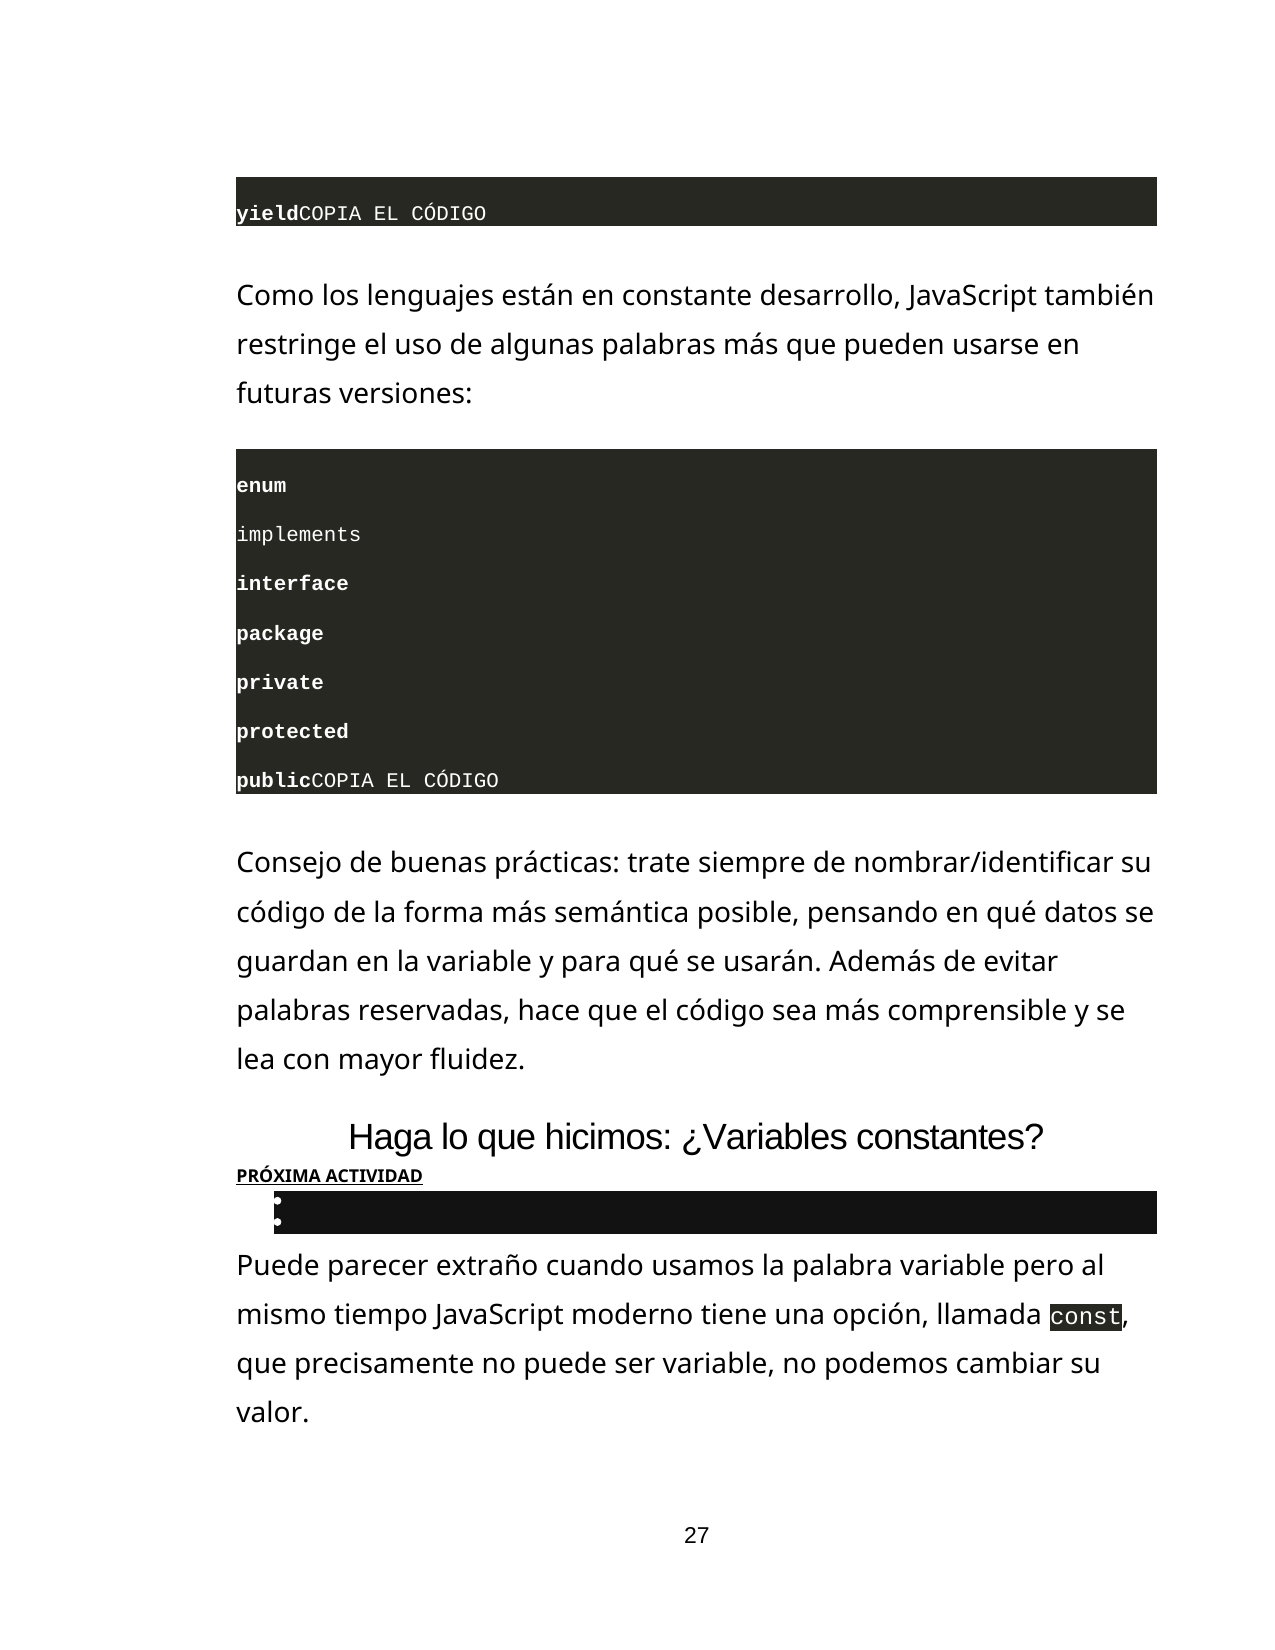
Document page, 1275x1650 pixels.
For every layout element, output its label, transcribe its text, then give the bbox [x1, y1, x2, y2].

text Como los lenguajes están en constante desarrollo, JavaScript también restringe el uso de algunas palabras más que pueden usarse en futuras versiones: [236, 264, 1157, 412]
text implements [236, 498, 1157, 548]
subtitle Haga lo que hicimos: ¿Variables constantes? [236, 1116, 1157, 1157]
text yieldCOPIA EL CÓDIGO [236, 177, 1157, 226]
text Puede parecer extraño cuando usamos la palabra variable pero al mismo tiempo JavaScript moderno tiene una opción, llamada const, que precisamente no puede ser variable, no podemos cambiar su valor. [236, 1234, 1157, 1431]
text PRÓXIMA ACTIVIDAD [236, 1164, 1157, 1188]
text Consejo de buenas prácticas: trate siempre de nombrar/identificar su código de la forma más semántica posible, pensando en qué datos se guardan en la variable y para qué se usarán. Además de evitar palabras reservadas, hace que el código sea más comprensible y se lea con mayor fluidez. [236, 832, 1157, 1078]
text private [236, 646, 1157, 696]
text interface [236, 548, 1157, 597]
text enum [236, 449, 1157, 498]
text protected [236, 696, 1157, 745]
text publicCOPIA EL CÓDIGO [236, 745, 1157, 794]
text package [236, 597, 1157, 646]
